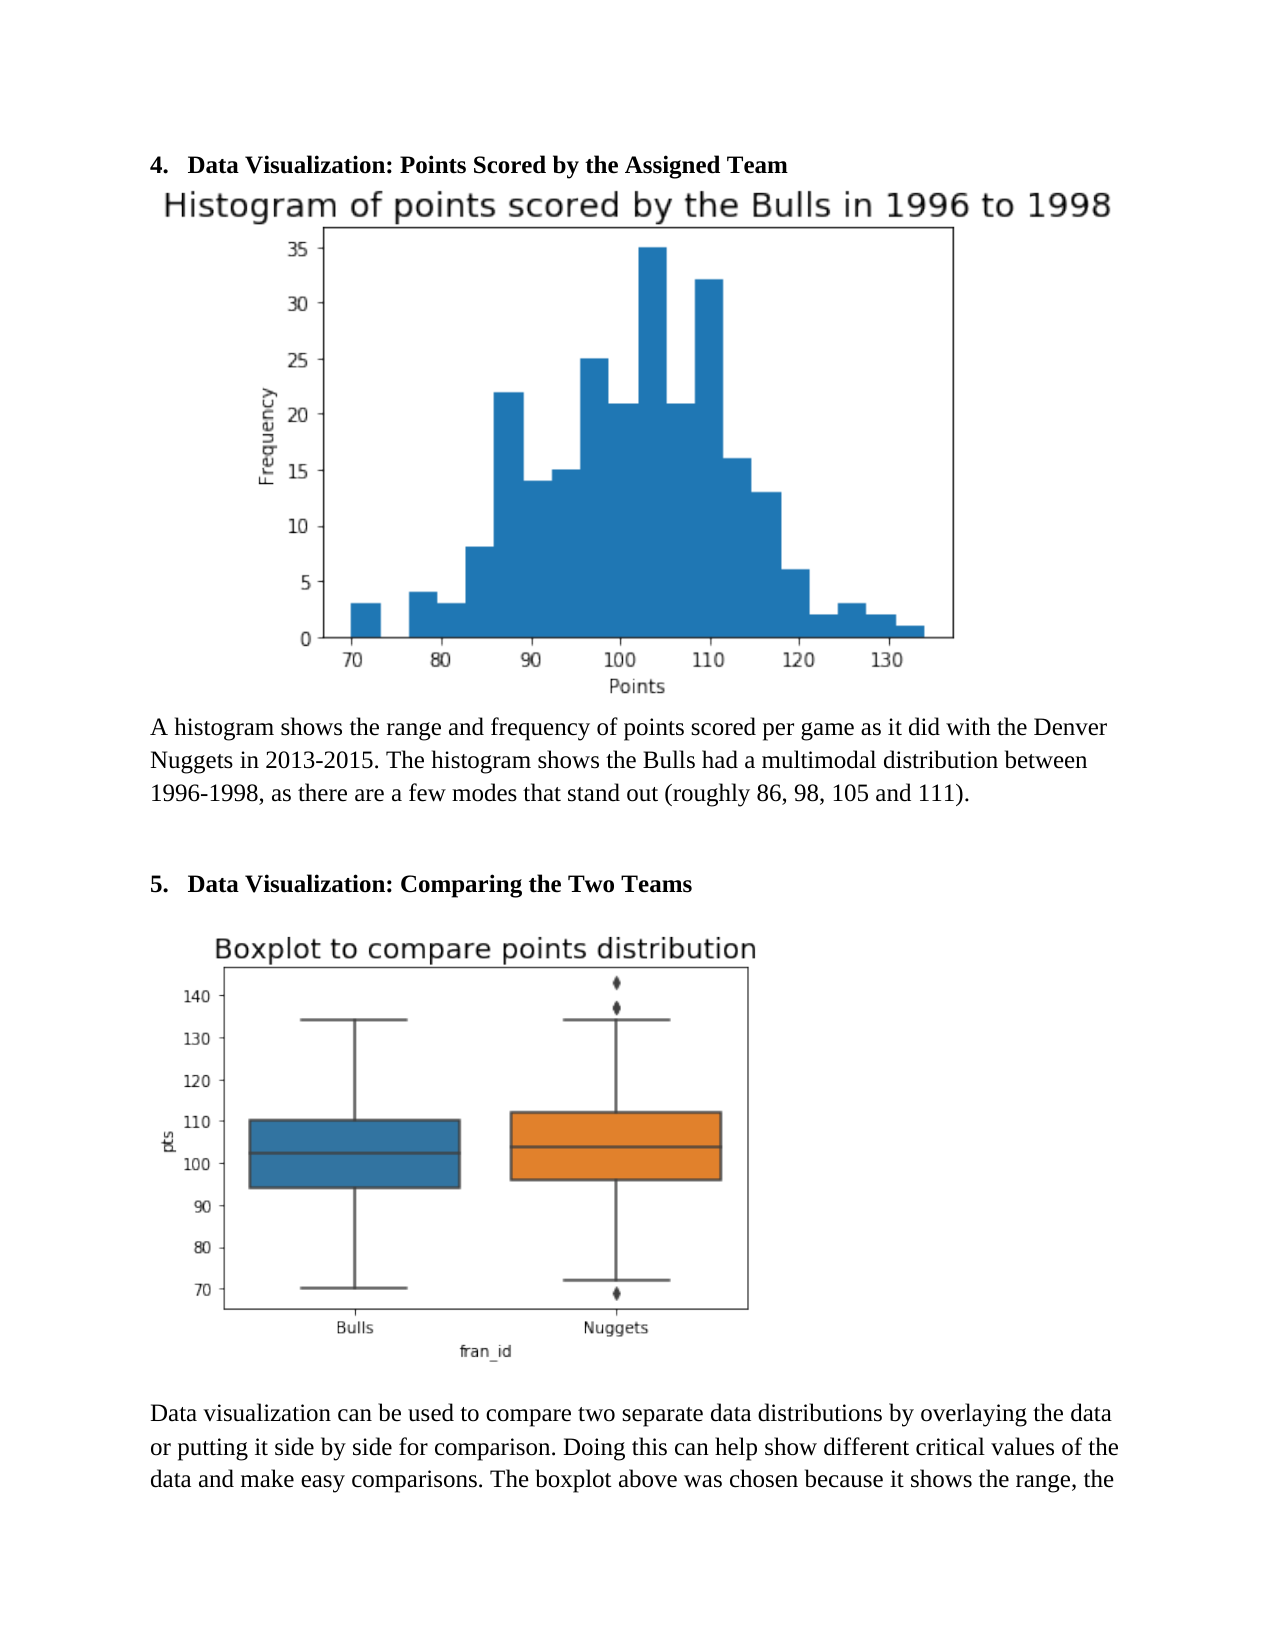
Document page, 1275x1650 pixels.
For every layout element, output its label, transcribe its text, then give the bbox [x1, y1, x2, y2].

text A histogram shows the range and frequency of points scored per game as it did with the Denver Nuggets in 2013-2015. The histogram shows the Bulls had a multimodal distribution between 1996-1998, as there are a few modes that stand out (roughly 86, 98, 105 and 111). [150, 712, 1125, 807]
subtitle Data Visualization: Comparing the Two Teams [150, 869, 1125, 898]
picture [150, 926, 768, 1370]
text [150, 1398, 1125, 1493]
subtitle Data Visualization: Points Scored by the Assigned Team [150, 150, 1125, 178]
picture [150, 178, 1125, 709]
